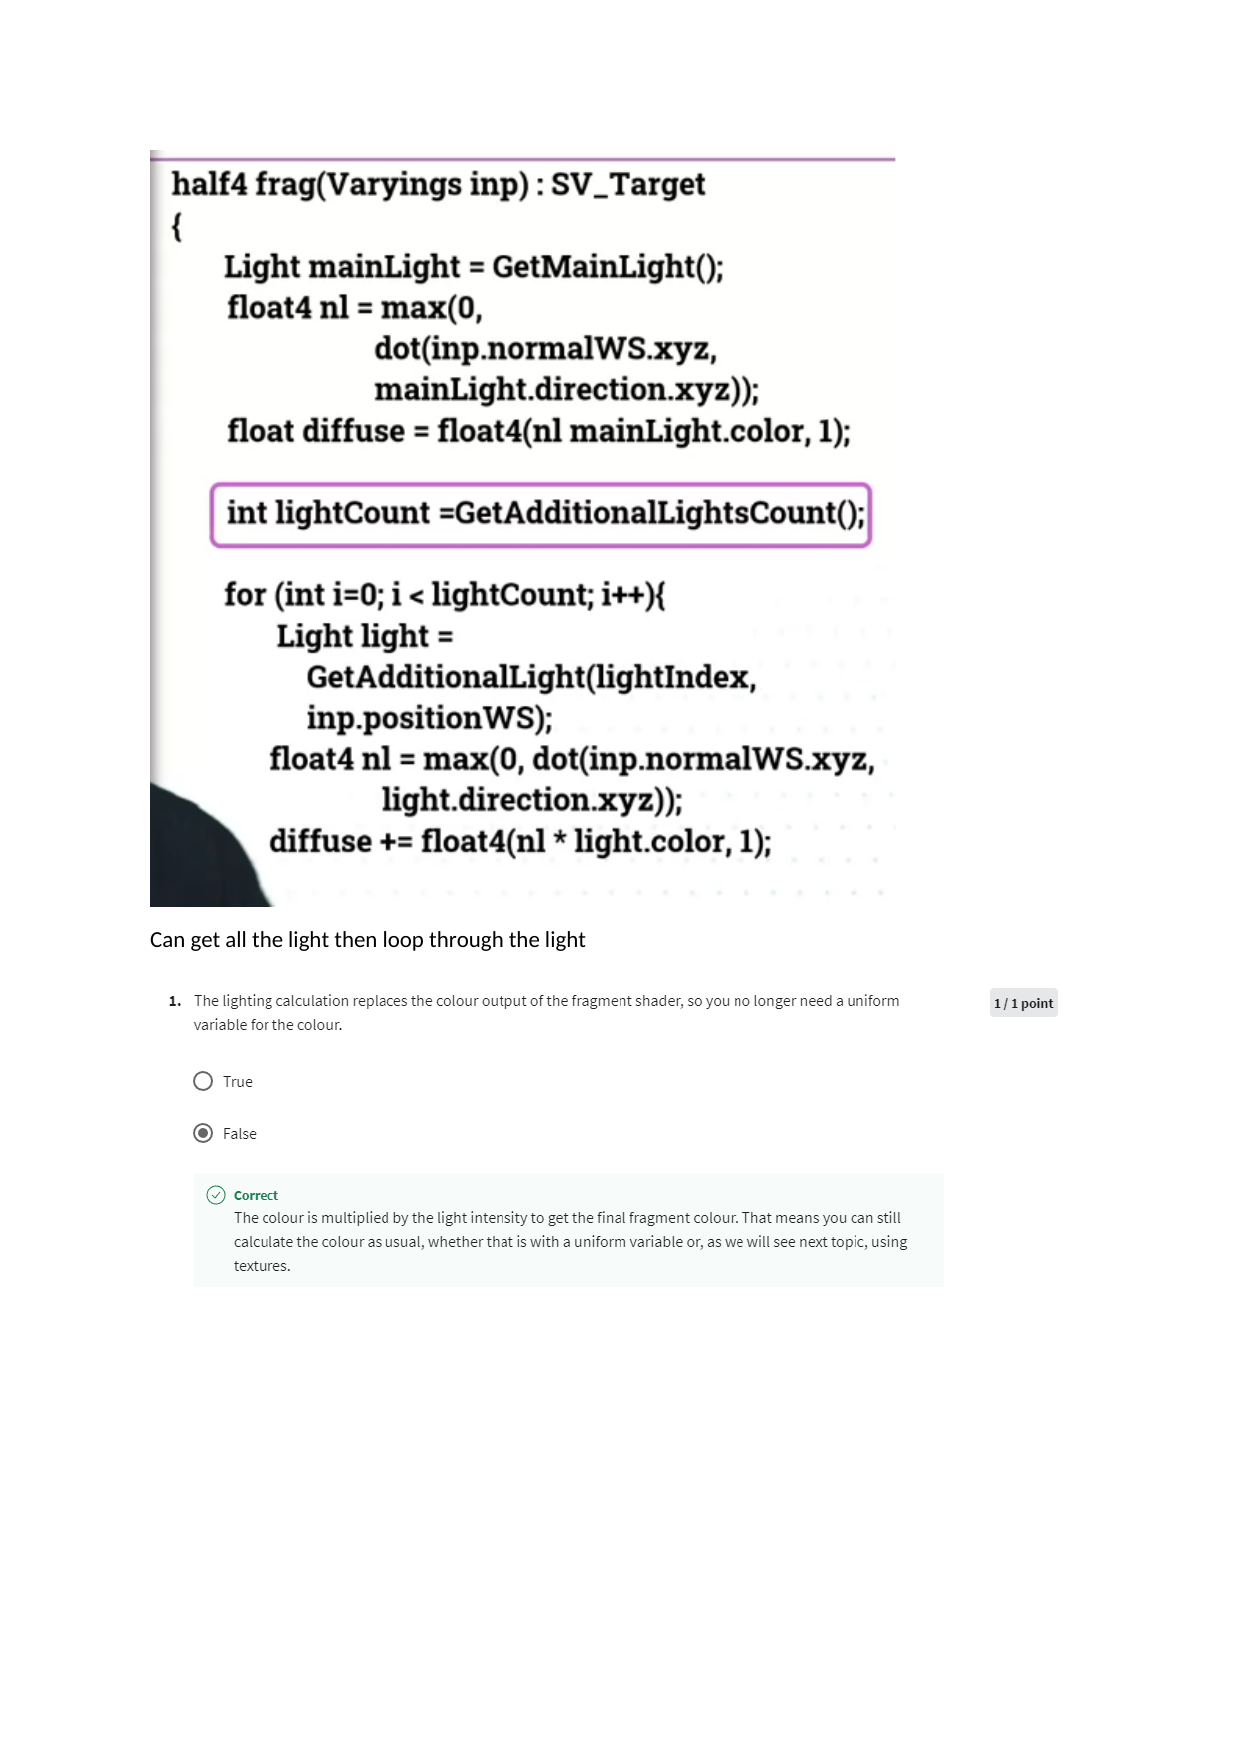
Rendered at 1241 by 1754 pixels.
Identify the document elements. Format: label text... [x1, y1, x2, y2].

picture [150, 150, 896, 907]
picture [150, 972, 1091, 1287]
text Can get all the light then loop through the light [150, 925, 1090, 953]
